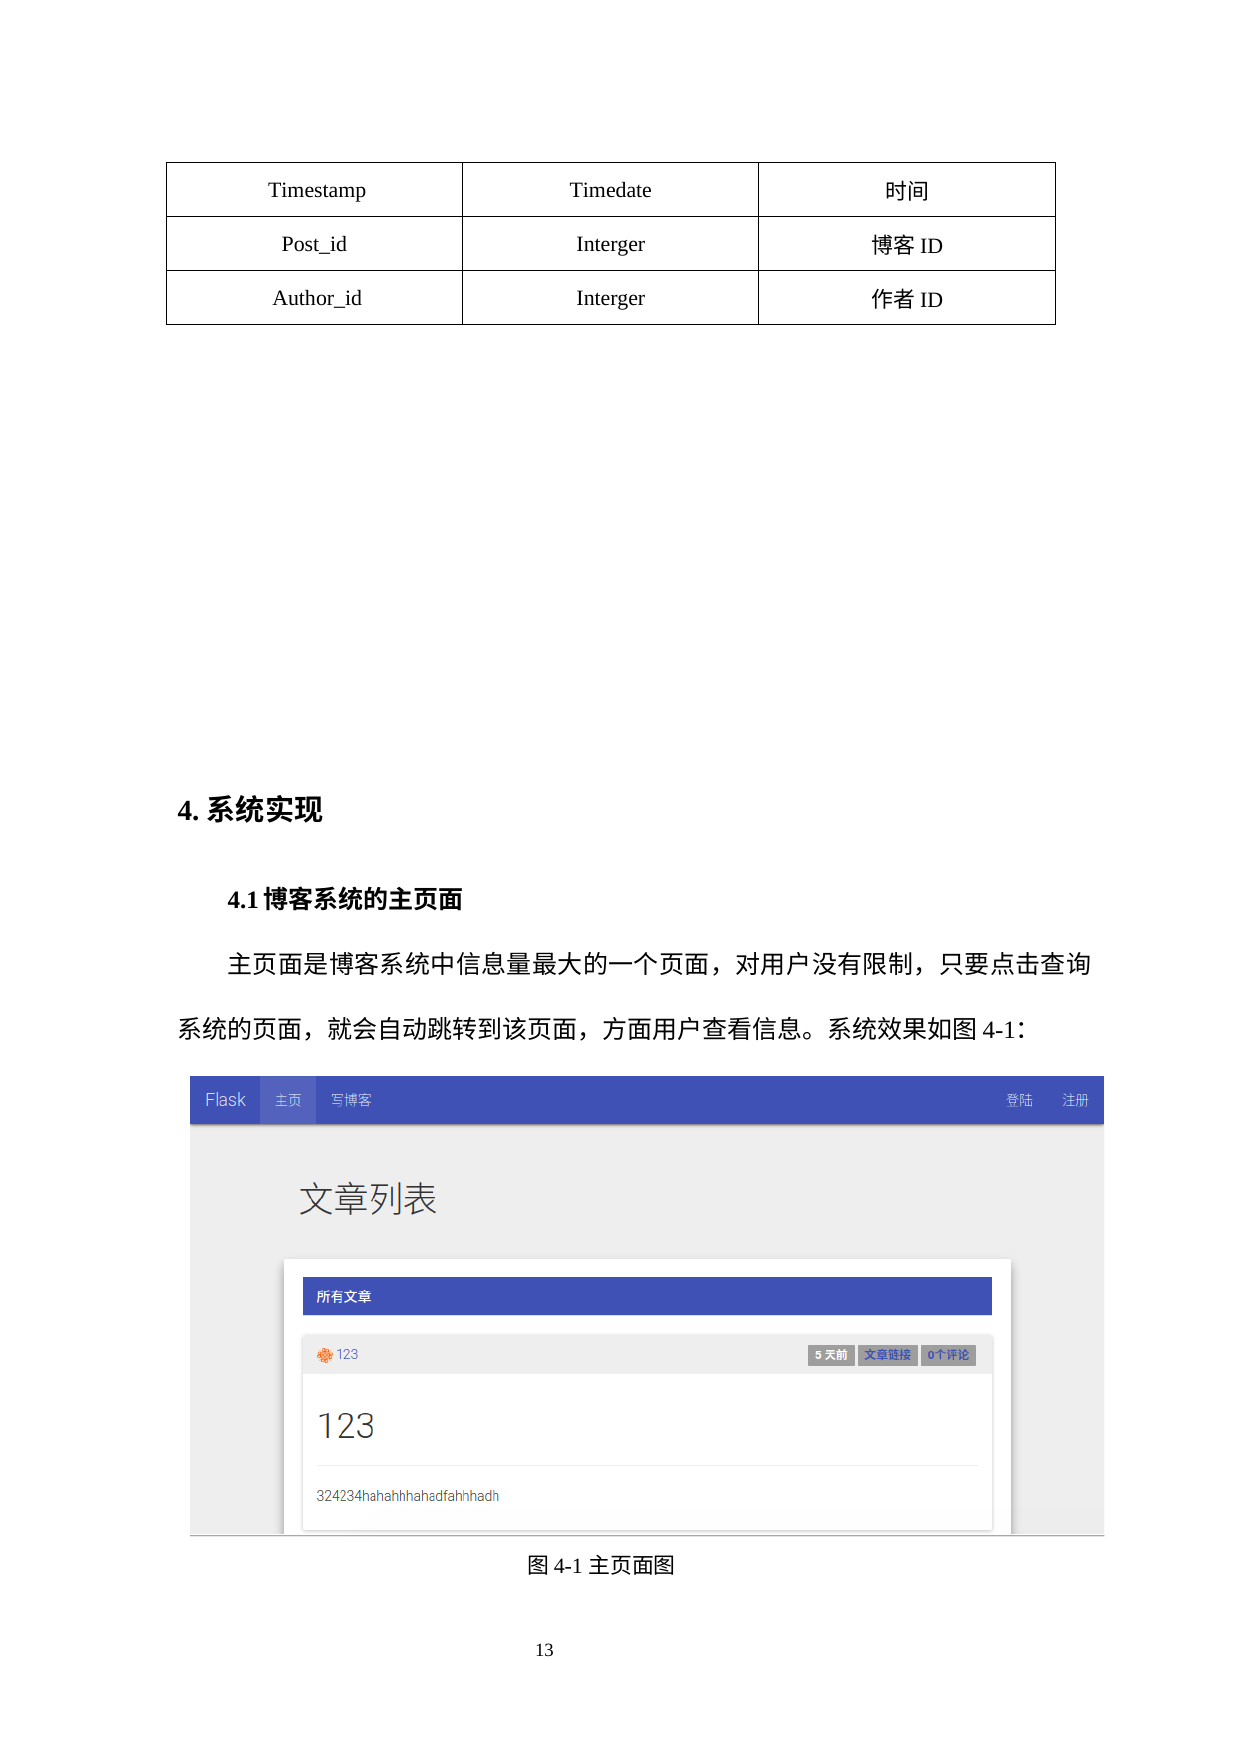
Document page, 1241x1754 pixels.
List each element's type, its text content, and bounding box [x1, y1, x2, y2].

table_cell 时间 [759, 163, 1055, 216]
table_cell 作者ID [759, 271, 1055, 324]
subtitle 4.1博客系统的主页面 [177, 865, 1093, 930]
table_cell Interger [463, 217, 758, 270]
table_cell Post_id [167, 217, 462, 270]
text 主页面是博客系统中信息量最大的一个页面，对用户没有限制，只要点击查询系统的页面，就会自动跳转到该页面，方面用户查看信息。系统效果如图4-1： [177, 930, 1093, 1060]
table_cell Timestamp [167, 163, 462, 216]
subtitle 系统实现 [177, 775, 1093, 840]
table_cell Interger [463, 271, 758, 324]
table_cell Timedate [463, 163, 758, 216]
table_cell 博客ID [759, 217, 1055, 270]
table_cell Author_id [167, 271, 462, 324]
picture [189, 1076, 1105, 1537]
